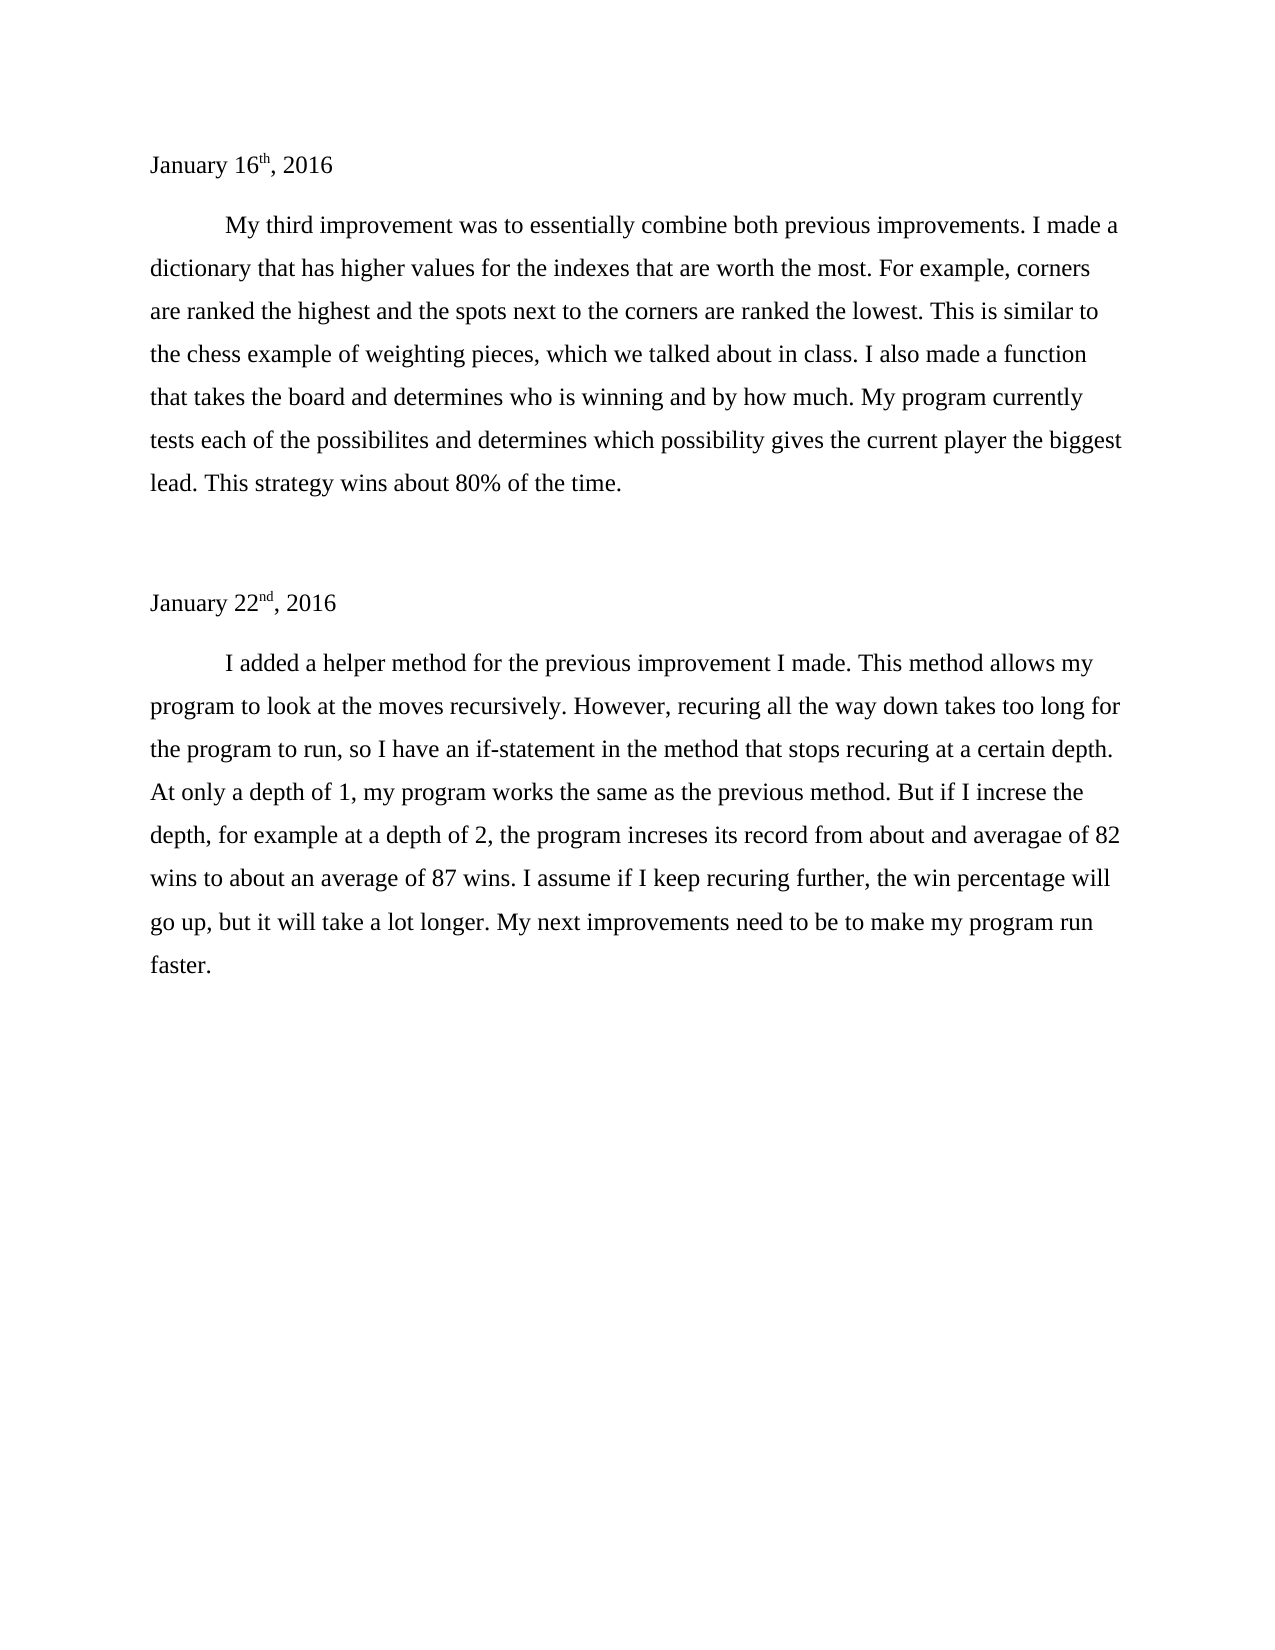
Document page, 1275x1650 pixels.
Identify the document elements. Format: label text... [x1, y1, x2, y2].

text January 22nd, 2016 [150, 588, 1125, 617]
text January 16th, 2016 [150, 150, 1125, 179]
text My third improvement was to essentially combine both previous improvements. I made a dictionary that has higher values for the indexes that are worth the most. For example, corners are ranked the highest and the spots next to the corners are ranked the lowest. This is similar to the chess example of weighting pieces, which we talked about in class. I also made a function that takes the board and determines who is winning and by how much. My program currently tests each of the possibilites and determines which possibility gives the current player the biggest lead. This strategy wins about 80% of the time. [150, 210, 1125, 497]
text I added a helper method for the previous improvement I made. This method allows my program to look at the moves recursively. However, recuring all the way down takes too long for the program to run, so I have an if-statement in the method that stops recuring at a certain depth. At only a depth of 1, my program works the same as the previous method. But if I increse the depth, for example at a depth of 2, the program increses its record from about and averagae of 82 wins to about an average of 87 wins. I assume if I keep recuring further, the win percentage will go up, but it will take a lot longer. My next improvements need to be to make my program run faster. [150, 648, 1125, 978]
